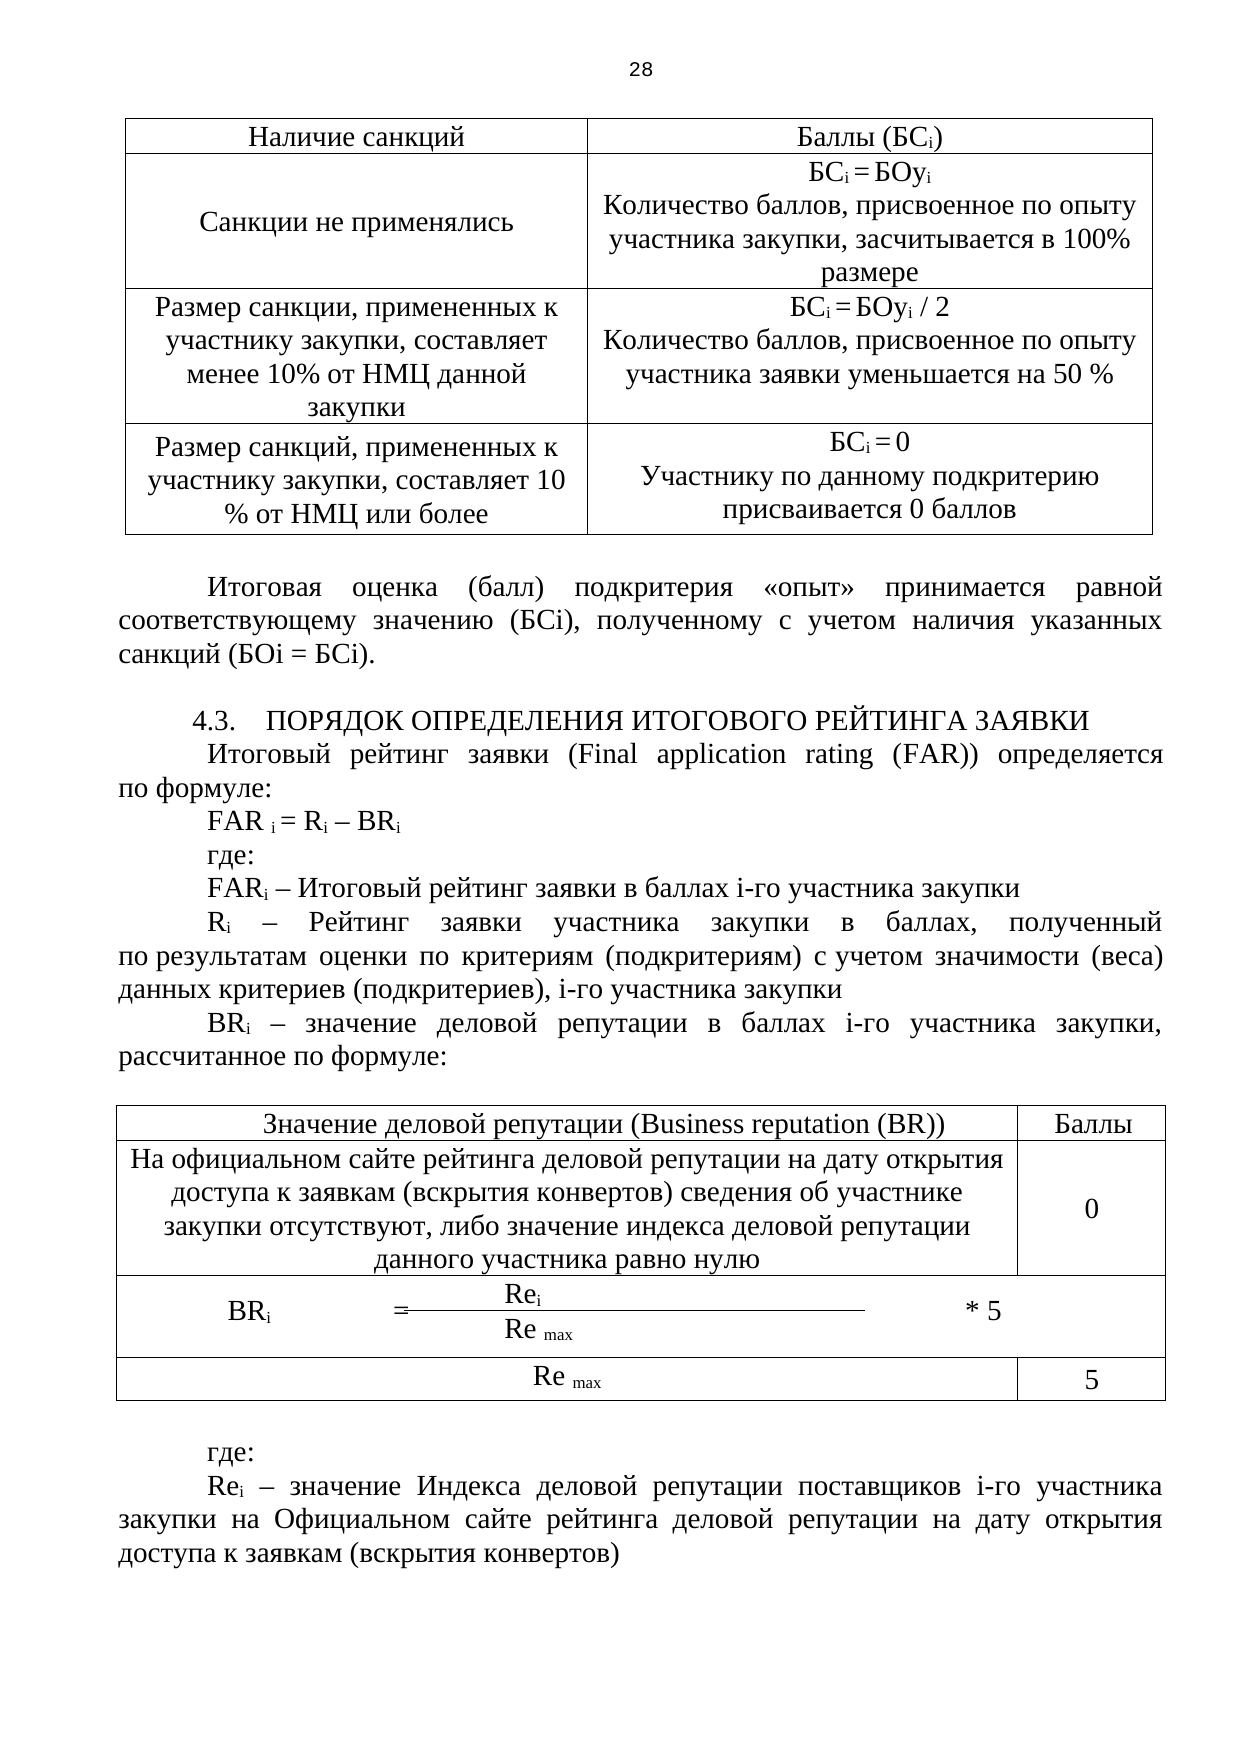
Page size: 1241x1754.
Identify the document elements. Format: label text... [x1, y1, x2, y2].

text Rei – значение Индекса деловой репутации поставщиков i-го участника закупки на Официальном сайте рейтинга деловой репутации на дату открытия доступа к заявкам (вскрытия конвертов) [118, 1468, 1163, 1568]
text где: [118, 1434, 1163, 1468]
table_header Значение деловой репутации (Business reputation (BR)) [117, 1106, 1017, 1140]
text FARi – Итоговый рейтинг заявки в баллах i-го участника закупки [118, 871, 1163, 904]
table_cell БСi = 0 Участнику по данному подкритерию присваивается 0 баллов [588, 424, 1152, 534]
text Ri – Рейтинг заявки участника закупки в баллах, полученный по результатам оценки по критериям (подкритериям) с учетом значимости (веса) данных критериев (подкритериев), i-го участника закупки [118, 904, 1163, 1005]
text Итоговая оценка (балл) подкритерия «опыт» принимается равной соответствующему значению (БСi), полученному с учетом наличия указанных санкций (БОi = БСi). [118, 569, 1163, 669]
text Итоговый рейтинг заявки (Final application rating (FAR)) определяется по формуле: [118, 736, 1163, 803]
table_header Баллы [1018, 1106, 1165, 1140]
table_cell 5 [1018, 1358, 1165, 1400]
table_header Наличие санкций [126, 119, 587, 153]
table_cell Размер санкций, примененных к участнику закупки, составляет 10 % от НМЦ или более [126, 424, 587, 534]
table_cell На официальном сайте рейтинга деловой репутации на дату открытия доступа к заявкам (вскрытия конвертов) сведения об участнике закупки отсутствуют, либо значение индекса деловой репутации данного участника равно нулю [117, 1141, 1017, 1275]
text где: [118, 837, 1163, 871]
list ПОРЯДОК ОПРЕДЕЛЕНИЯ ИТОГОВОГО РЕЙТИНГА ЗАЯВКИ [118, 703, 1163, 736]
table_cell БСi = БОуi / 2 Количество баллов, присвоенное по опыту участника заявки уменьшается на 50 % [588, 289, 1152, 423]
text FAR i = Ri – BRi [118, 803, 1163, 837]
table_cell Re max [117, 1358, 1017, 1400]
table_cell [117, 1276, 1165, 1357]
table_cell 0 [1018, 1141, 1165, 1275]
table_cell БСi = БОуi Количество баллов, присвоенное по опыту участника закупки, засчитывается в 100% размере [588, 154, 1152, 288]
table_cell Размер санкции, примененных к участнику закупки, составляет менее 10% от НМЦ данной закупки [126, 289, 587, 423]
table_header Баллы (БСi) [588, 119, 1152, 153]
table_cell Санкции не применялись [126, 154, 587, 288]
text BRi – значение деловой репутации в баллах i-го участника закупки, рассчитанное по формуле: [118, 1005, 1163, 1072]
